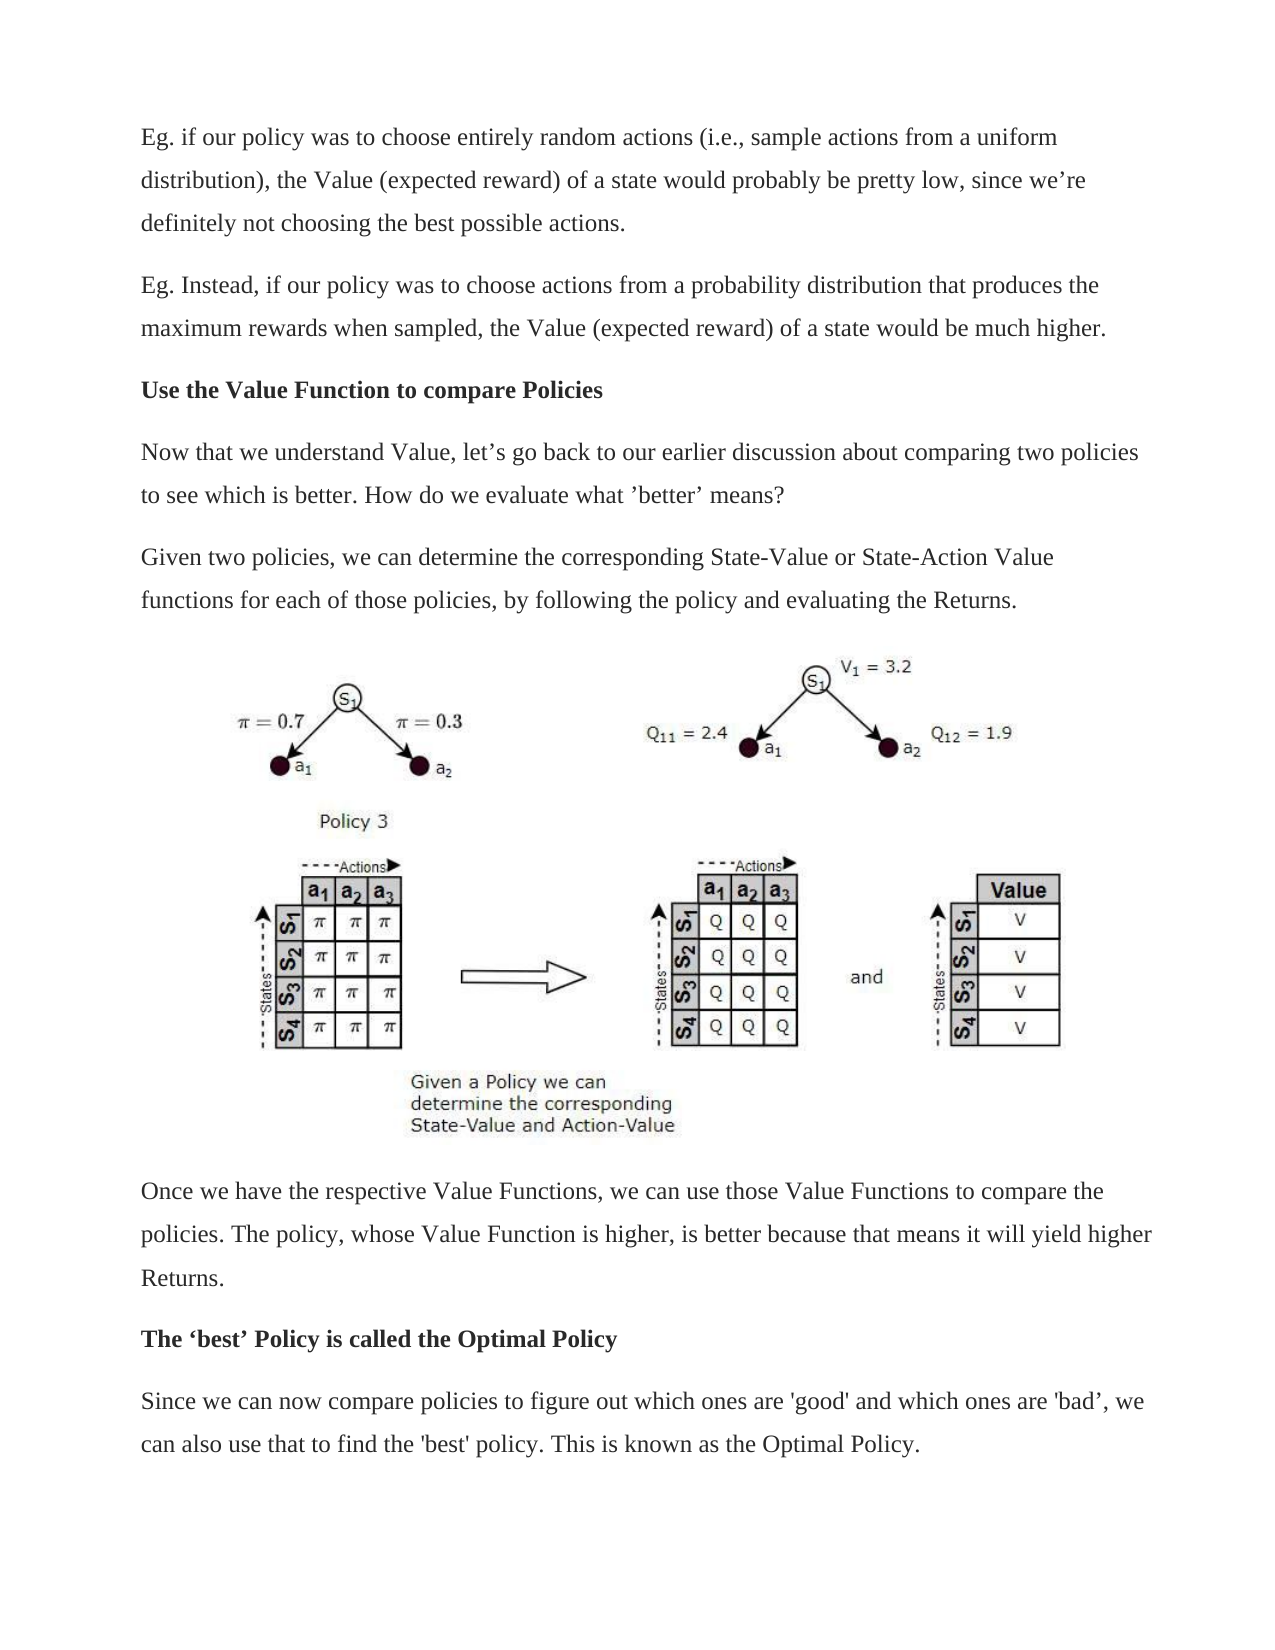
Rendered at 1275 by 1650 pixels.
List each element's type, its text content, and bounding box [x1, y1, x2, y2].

text Since we can now compare policies to figure out which ones are 'good' and which ones are 'bad’, we can also use that to find the 'best' policy. This is known as the Optimal Policy. [141, 1386, 1153, 1458]
subtitle Use the Value Function to compare Policies [141, 375, 1153, 404]
text Eg. Instead, if our policy was to choose actions from a probability distribution that produces the maximum rewards when sampled, the Value (expected reward) of a state would be much higher. [141, 270, 1153, 342]
picture [221, 646, 1073, 1145]
text Now that we understand Value, let’s go back to our earlier discussion about comparing two policies to see which is better. How do we evaluate what ’better’ means? [141, 437, 1153, 509]
text Given two policies, we can determine the corresponding State-Value or State-Action Value functions for each of those policies, by following the policy and evaluating the Returns. [141, 542, 1153, 614]
text Once we have the respective Value Functions, we can use those Value Functions to compare the policies. The policy, whose Value Function is higher, is better because that means it will yield higher Returns. [141, 1176, 1153, 1291]
text Eg. if our policy was to choose entirely random actions (i.e., sample actions from a uniform distribution), the Value (expected reward) of a state would probably be pretty low, since we’re definitely not choosing the best possible actions. [141, 122, 1153, 237]
subtitle The ‘best’ Policy is called the Optimal Policy [141, 1324, 1153, 1353]
